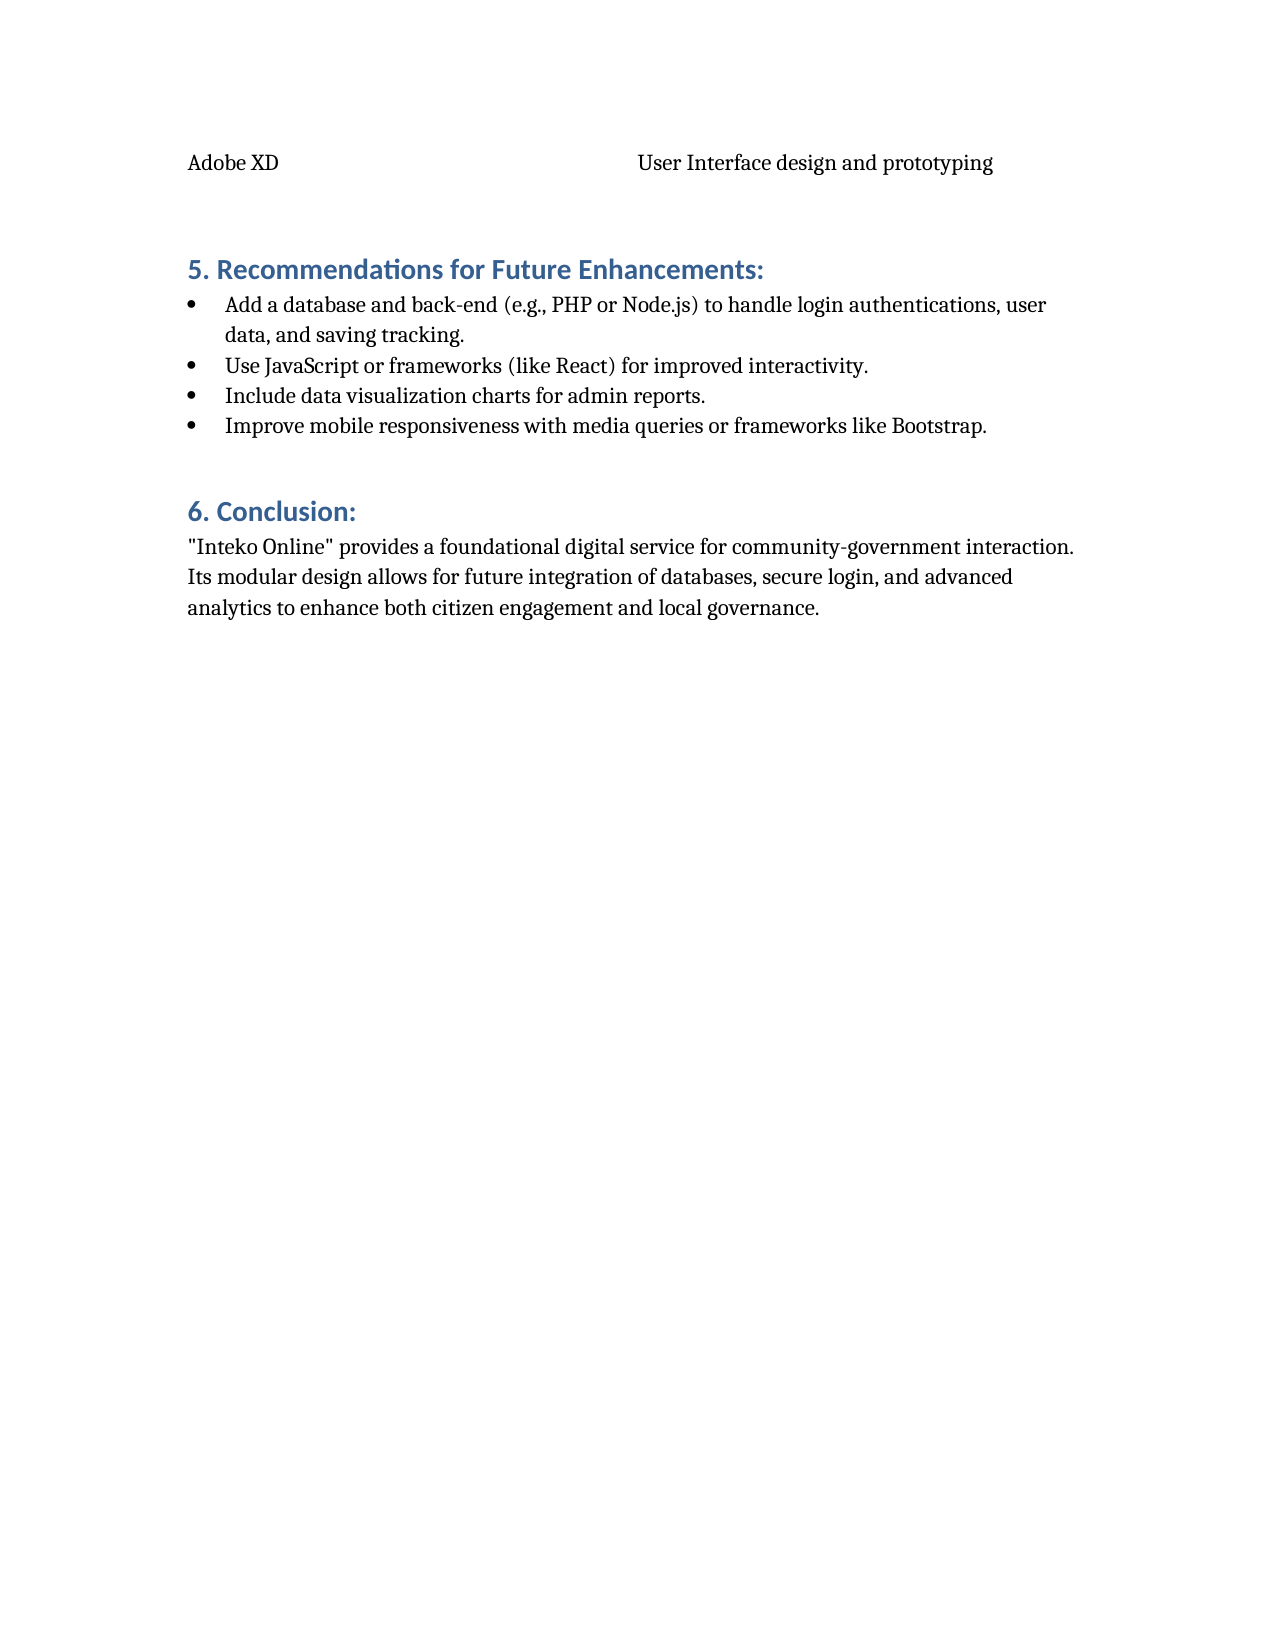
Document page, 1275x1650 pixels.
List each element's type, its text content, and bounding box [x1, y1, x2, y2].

table_cell Adobe XD [176, 150, 626, 201]
list Improve mobile responsiveness with media queries or frameworks like Bootstrap. [187, 413, 1087, 439]
list Use JavaScript or frameworks (like React) for improved interactivity. [187, 352, 1087, 379]
list Include data visualization charts for admin reports. [187, 383, 1087, 409]
subtitle 6. Conclusion: [187, 493, 1087, 529]
list Add a database and back-end (e.g., PHP or Node.js) to handle login authentications, user data, and saving tracking. [187, 292, 1087, 348]
text "Inteko Online" provides a foundational digital service for community-government interaction. Its modular design allows for future integration of databases, secure login, and advanced analytics to enhance both citizen engagement and local governance. [187, 534, 1087, 621]
table_cell User Interface design and prototyping [626, 150, 1076, 201]
subtitle 5. Recommendations for Future Enhancements: [187, 251, 1087, 287]
